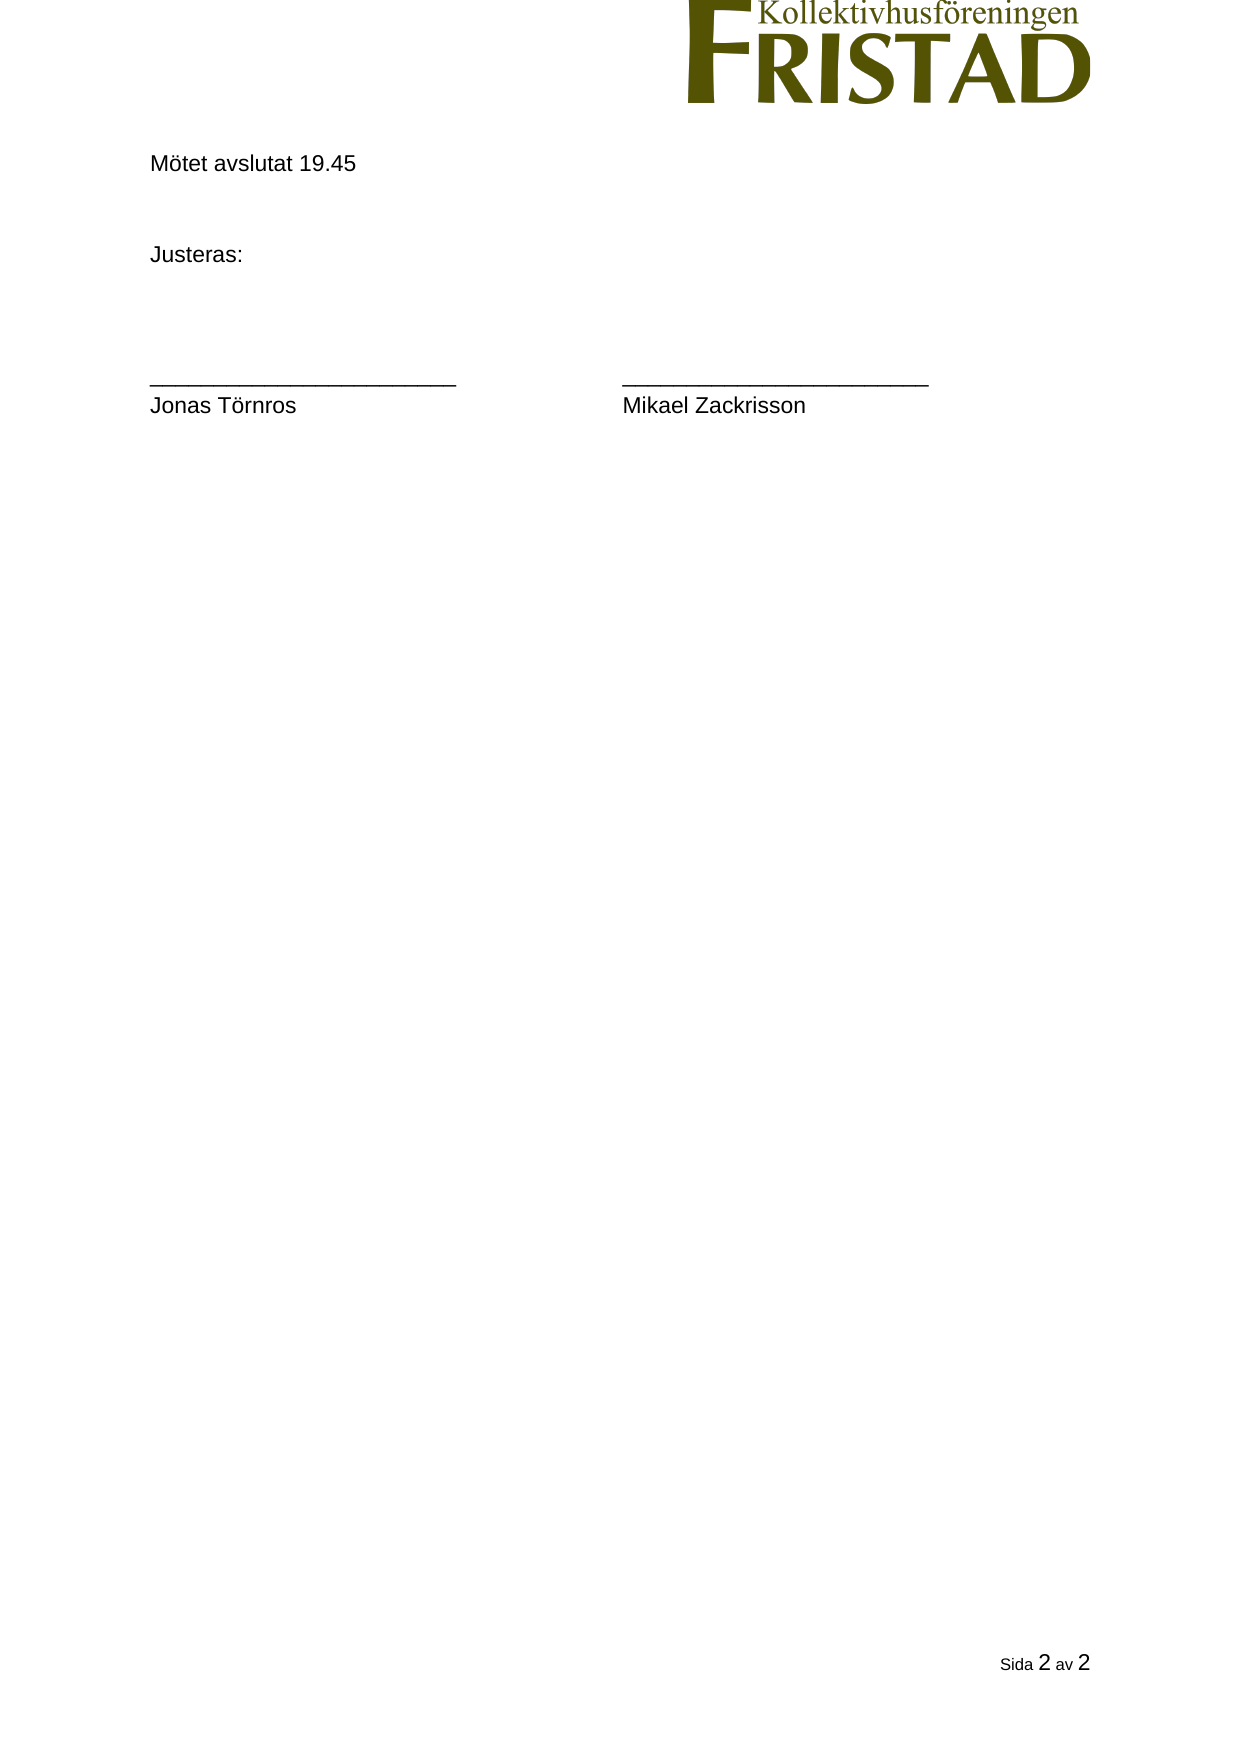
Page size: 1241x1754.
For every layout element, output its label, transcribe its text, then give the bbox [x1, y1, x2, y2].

text ________________________ ________________________ [150, 361, 1090, 388]
picture [688, 0, 1091, 104]
text Jonas Törnros Mikael Zackrisson [150, 392, 1090, 418]
text Justeras: [150, 241, 1090, 267]
text Mötet avslutat 19.45 [150, 150, 1090, 176]
